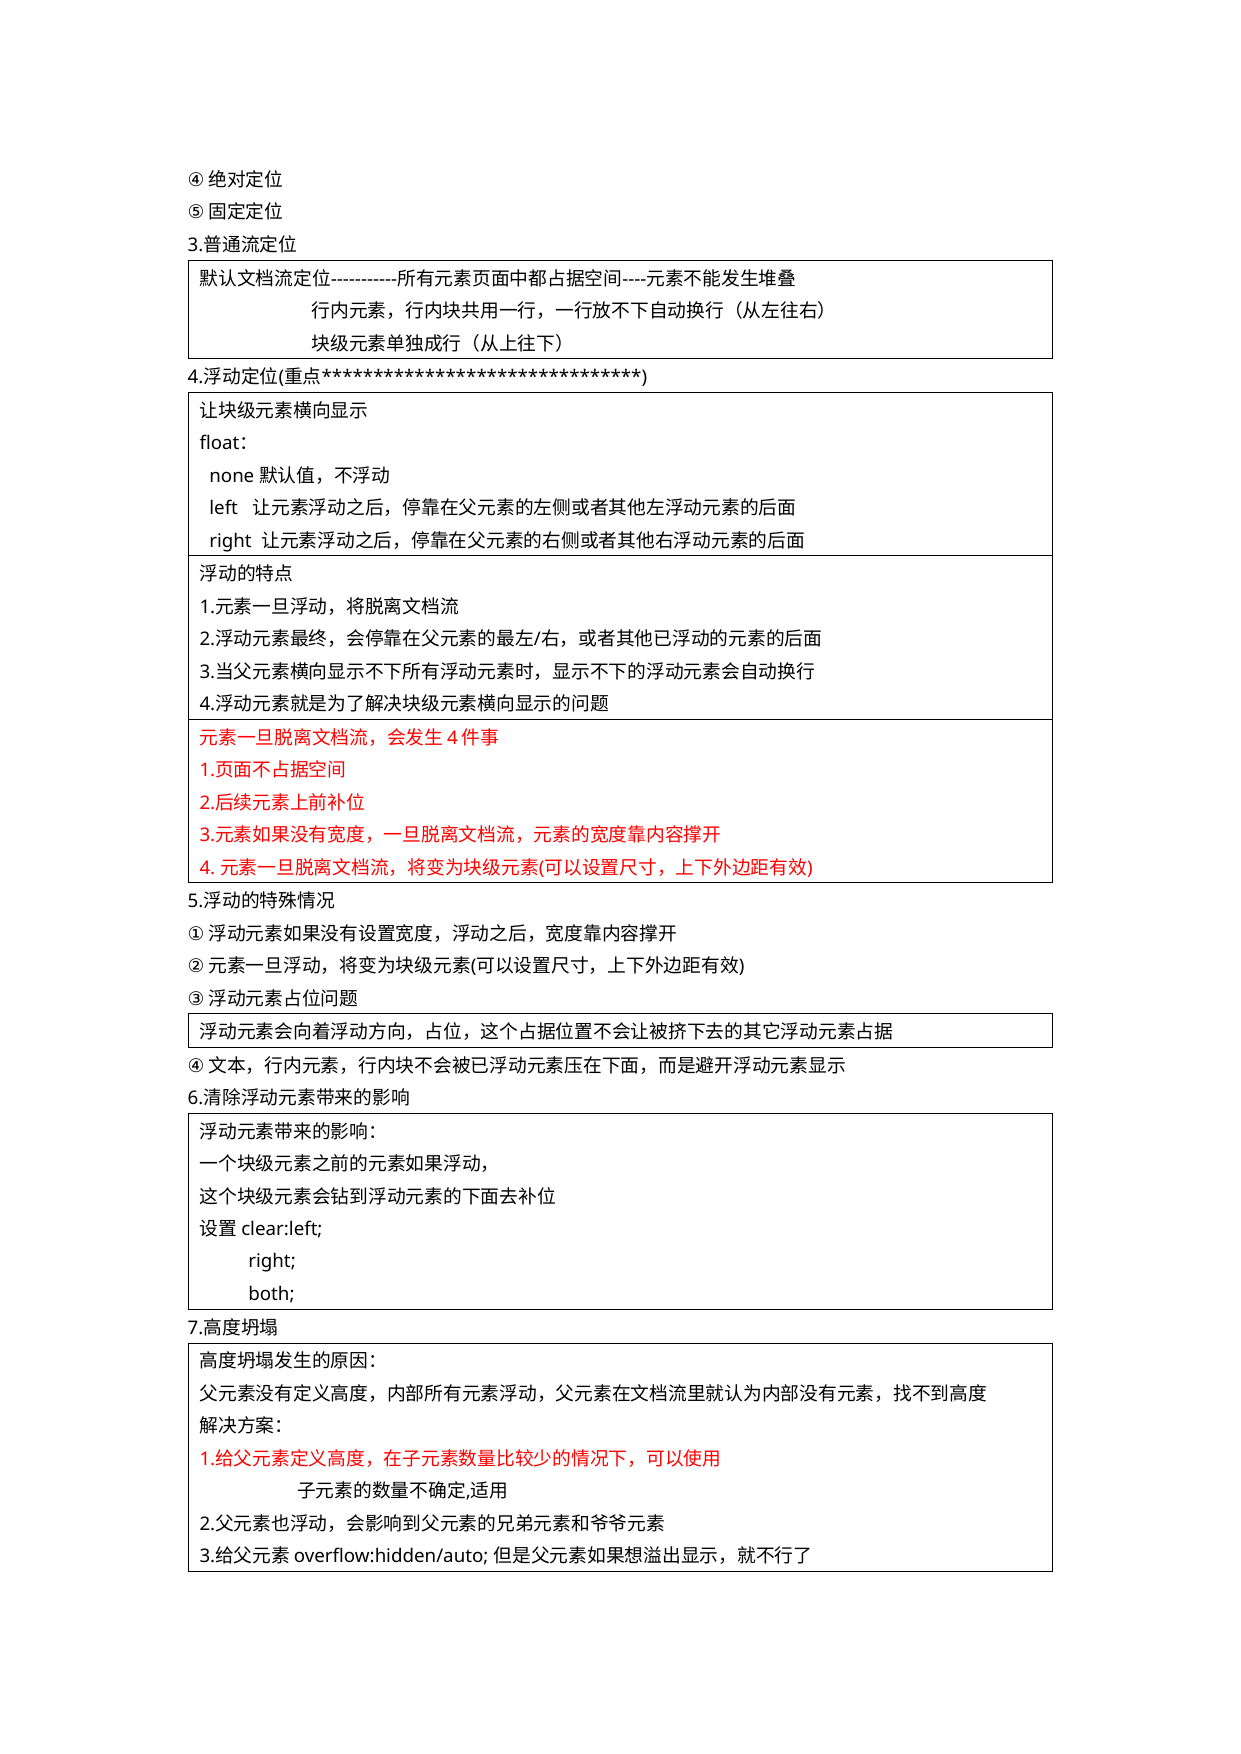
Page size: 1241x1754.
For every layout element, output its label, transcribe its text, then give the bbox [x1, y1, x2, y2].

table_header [189, 1344, 1052, 1571]
text ②元素一旦浮动，将变为块级元素(可以设置尺寸，上下外边距有效) [187, 948, 1053, 981]
text ①浮动元素如果没有设置宽度，浮动之后，宽度靠内容撑开 [187, 916, 1053, 948]
text ④文本，行内元素，行内块不会被已浮动元素压在下面，而是避开浮动元素显示 [187, 1048, 1053, 1080]
text 4.浮动定位(重点*******************************) [187, 359, 1053, 392]
text 5.浮动的特殊情况 [187, 883, 1053, 916]
text 3.普通流定位 [187, 227, 1053, 259]
table_header 浮动元素会向着浮动方向，占位，这个占据位置不会让被挤下去的其它浮动元素占据 [189, 1014, 1052, 1047]
text ③浮动元素占位问题 [187, 981, 1053, 1013]
table_header 让块级元素横向显示 float： none 默认值，不浮动 left 让元素浮动之后，停靠在父元素的左侧或者其他左浮动元素的后面 right 让元素浮动之后，停靠在父元素的右侧或者其他右浮动元素的后面 [189, 393, 1052, 555]
table_cell 元素一旦脱离文档流，会发生4件事 1.页面不占据空间 2.后续元素上前补位 3.元素如果没有宽度，一旦脱离文档流，元素的宽度靠内容撑开 4. 元素一旦脱离文档流，将变为块级元素(可以设置尺寸，上下外边距有效) [189, 720, 1052, 882]
table_cell 浮动的特点 1.元素一旦浮动，将脱离文档流 2.浮动元素最终，会停靠在父元素的最左/右，或者其他已浮动的元素的后面 3.当父元素横向显示不下所有浮动元素时，显示不下的浮动元素会自动换行 4.浮动元素就是为了解决块级元素横向显示的问题 [189, 556, 1052, 719]
text ④绝对定位 [187, 162, 1053, 194]
table_header 默认文档流定位-----------所有元素页面中都占据空间----元素不能发生堆叠 行内元素，行内块共用一行，一行放不下自动换行（从左往右） 块级元素单独成行（从上往下） [189, 261, 1052, 358]
text 6.清除浮动元素带来的影响 [187, 1080, 1053, 1113]
table_header 浮动元素带来的影响： 一个块级元素之前的元素如果浮动， 这个块级元素会钻到浮动元素的下面去补位 设置 clear:left; right; both; [189, 1114, 1052, 1309]
text ⑤固定定位 [187, 194, 1053, 227]
text 7.高度坍塌 [187, 1310, 1053, 1342]
